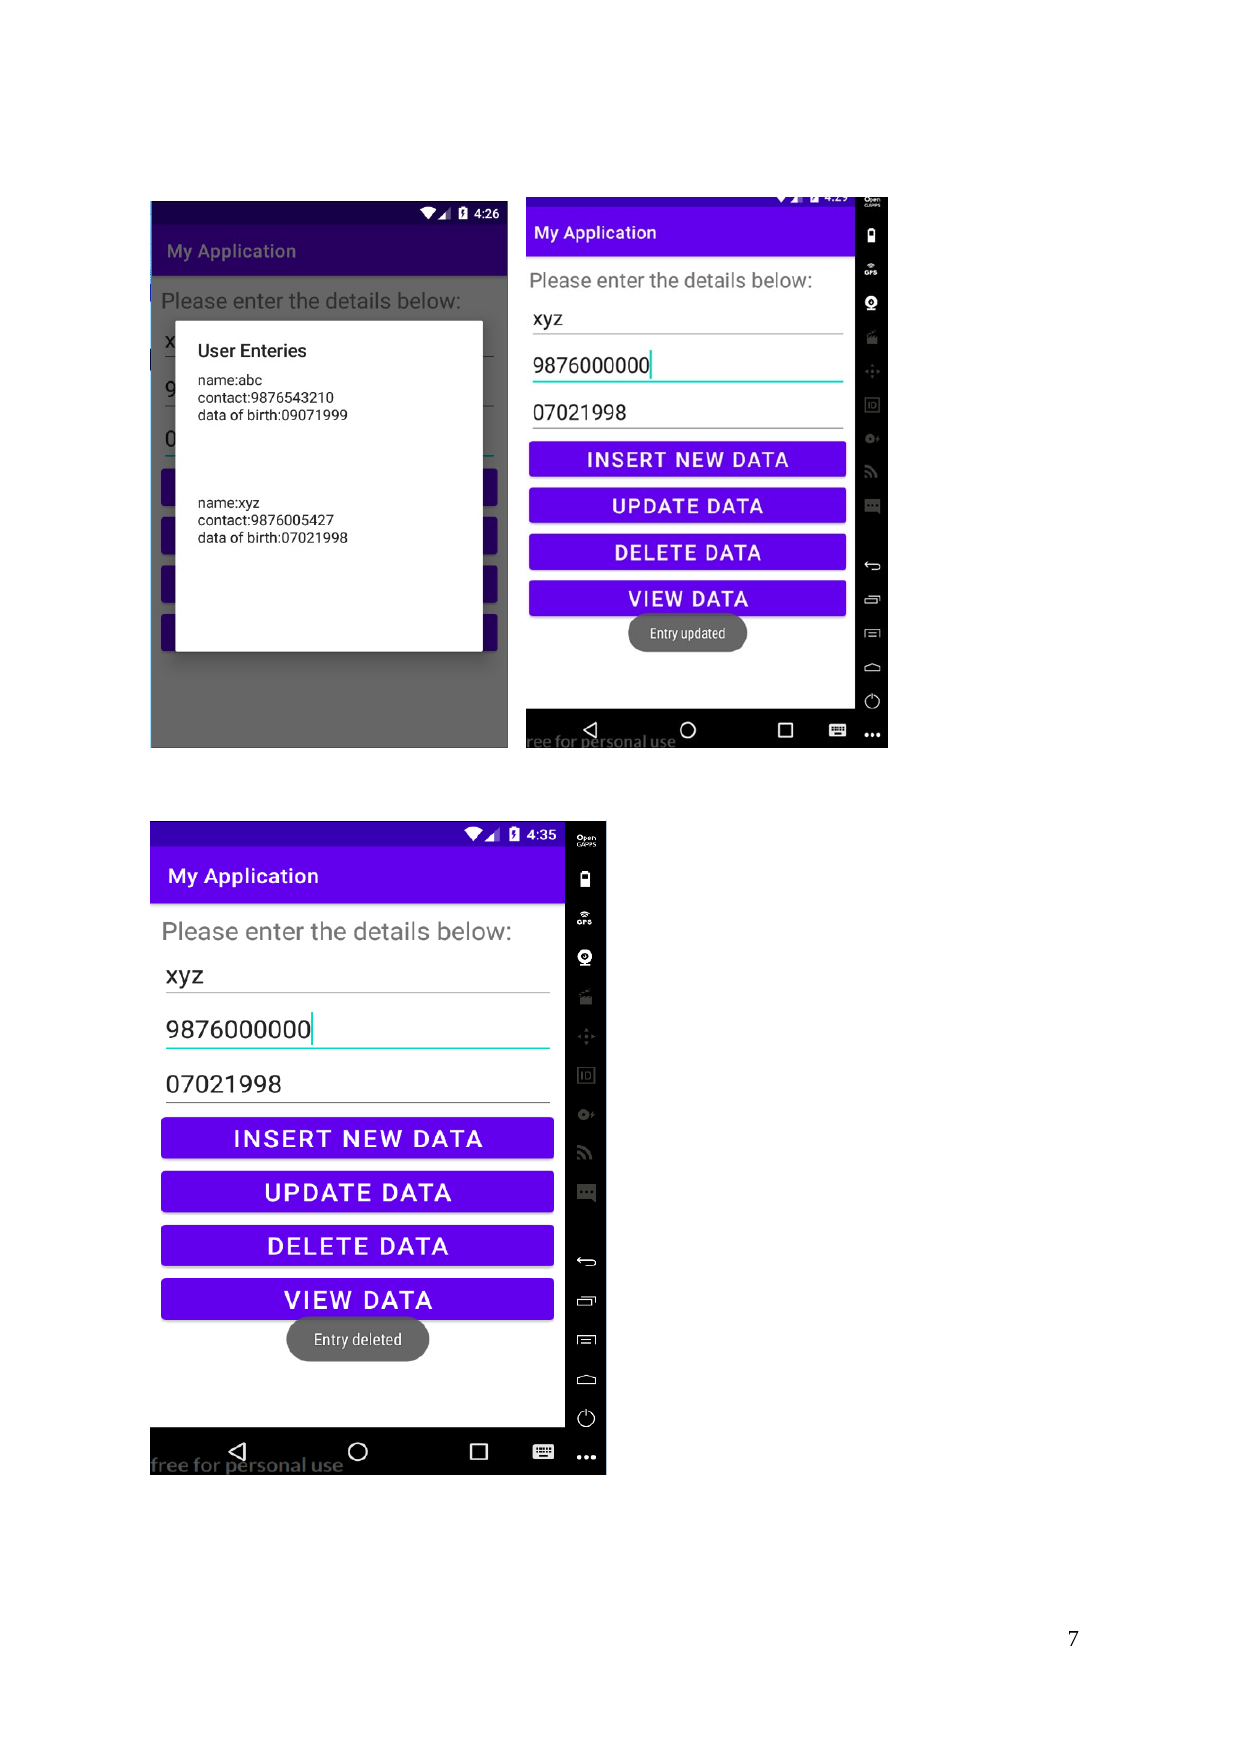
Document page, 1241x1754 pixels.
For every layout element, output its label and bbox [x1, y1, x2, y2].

picture [150, 201, 508, 748]
picture [150, 819, 607, 1475]
picture [526, 197, 888, 748]
